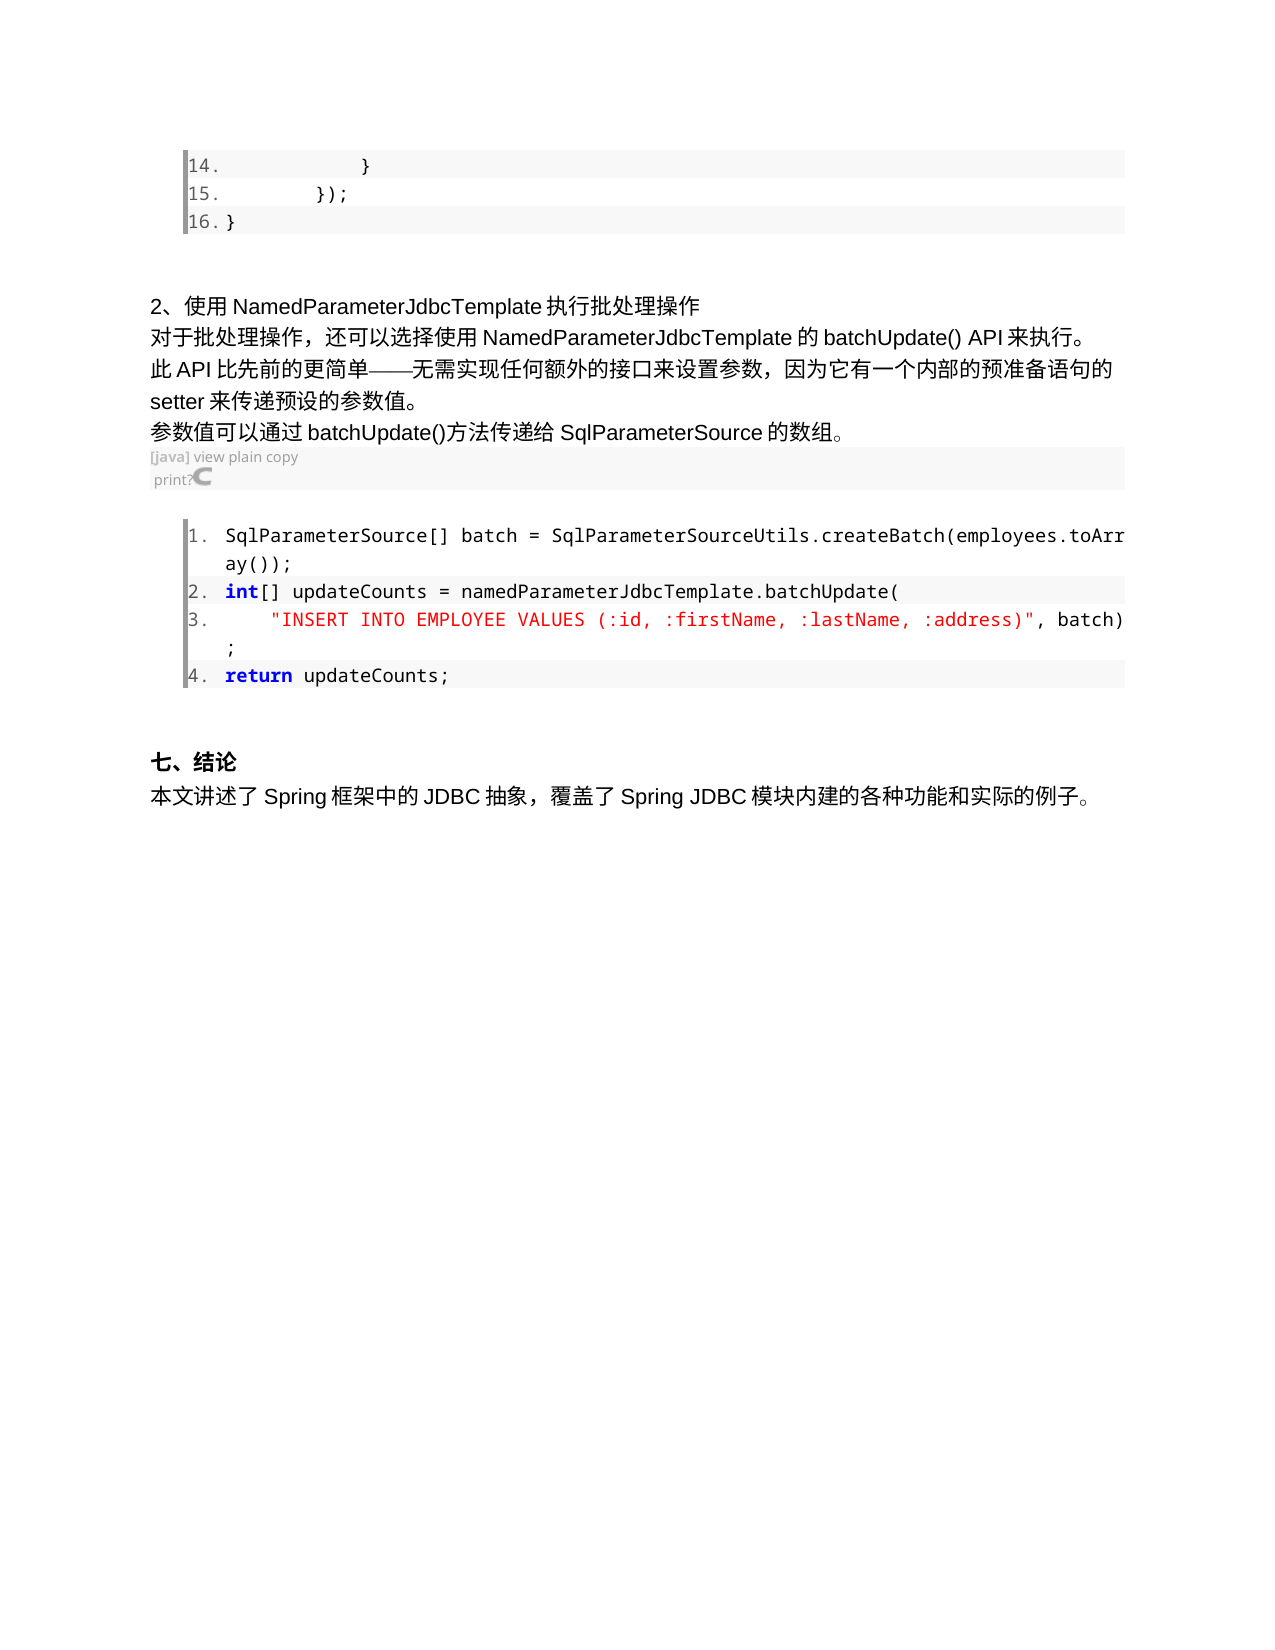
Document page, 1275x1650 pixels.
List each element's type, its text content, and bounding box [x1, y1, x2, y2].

list "INSERT INTO EMPLOYEE VALUES (:id, :firstName, :lastName, :address)", batch); [188, 604, 1125, 660]
list SqlParameterSource[] batch = SqlParameterSourceUtils.createBatch(employees.toArray()); [188, 519, 1125, 576]
list } [188, 150, 1125, 178]
list } [188, 206, 1125, 234]
text 2、使用NamedParameterJdbcTemplate执行批处理操作 对于批处理操作，还可以选择使用NamedParameterJdbcTemplate的batchUpdate() API来执行。 此API比先前的更简单——无需实现任何额外的接口来设置参数，因为它有一个内部的预准备语句的setter来传递预设的参数值。 参数值可以通过batchUpdate()方法传递给SqlParameterSource的数组。 [150, 263, 1125, 447]
list return updateCounts; [188, 660, 1125, 688]
text [java] view plain copy [150, 447, 1125, 467]
text print? [150, 467, 1125, 490]
list int[] updateCounts = namedParameterJdbcTemplate.batchUpdate( [188, 576, 1125, 604]
picture [193, 467, 212, 486]
list }); [188, 178, 1125, 206]
text 七、结论 本文讲述了Spring框架中的JDBC抽象，覆盖了Spring JDBC模块内建的各种功能和实际的例子。 [150, 717, 1125, 811]
